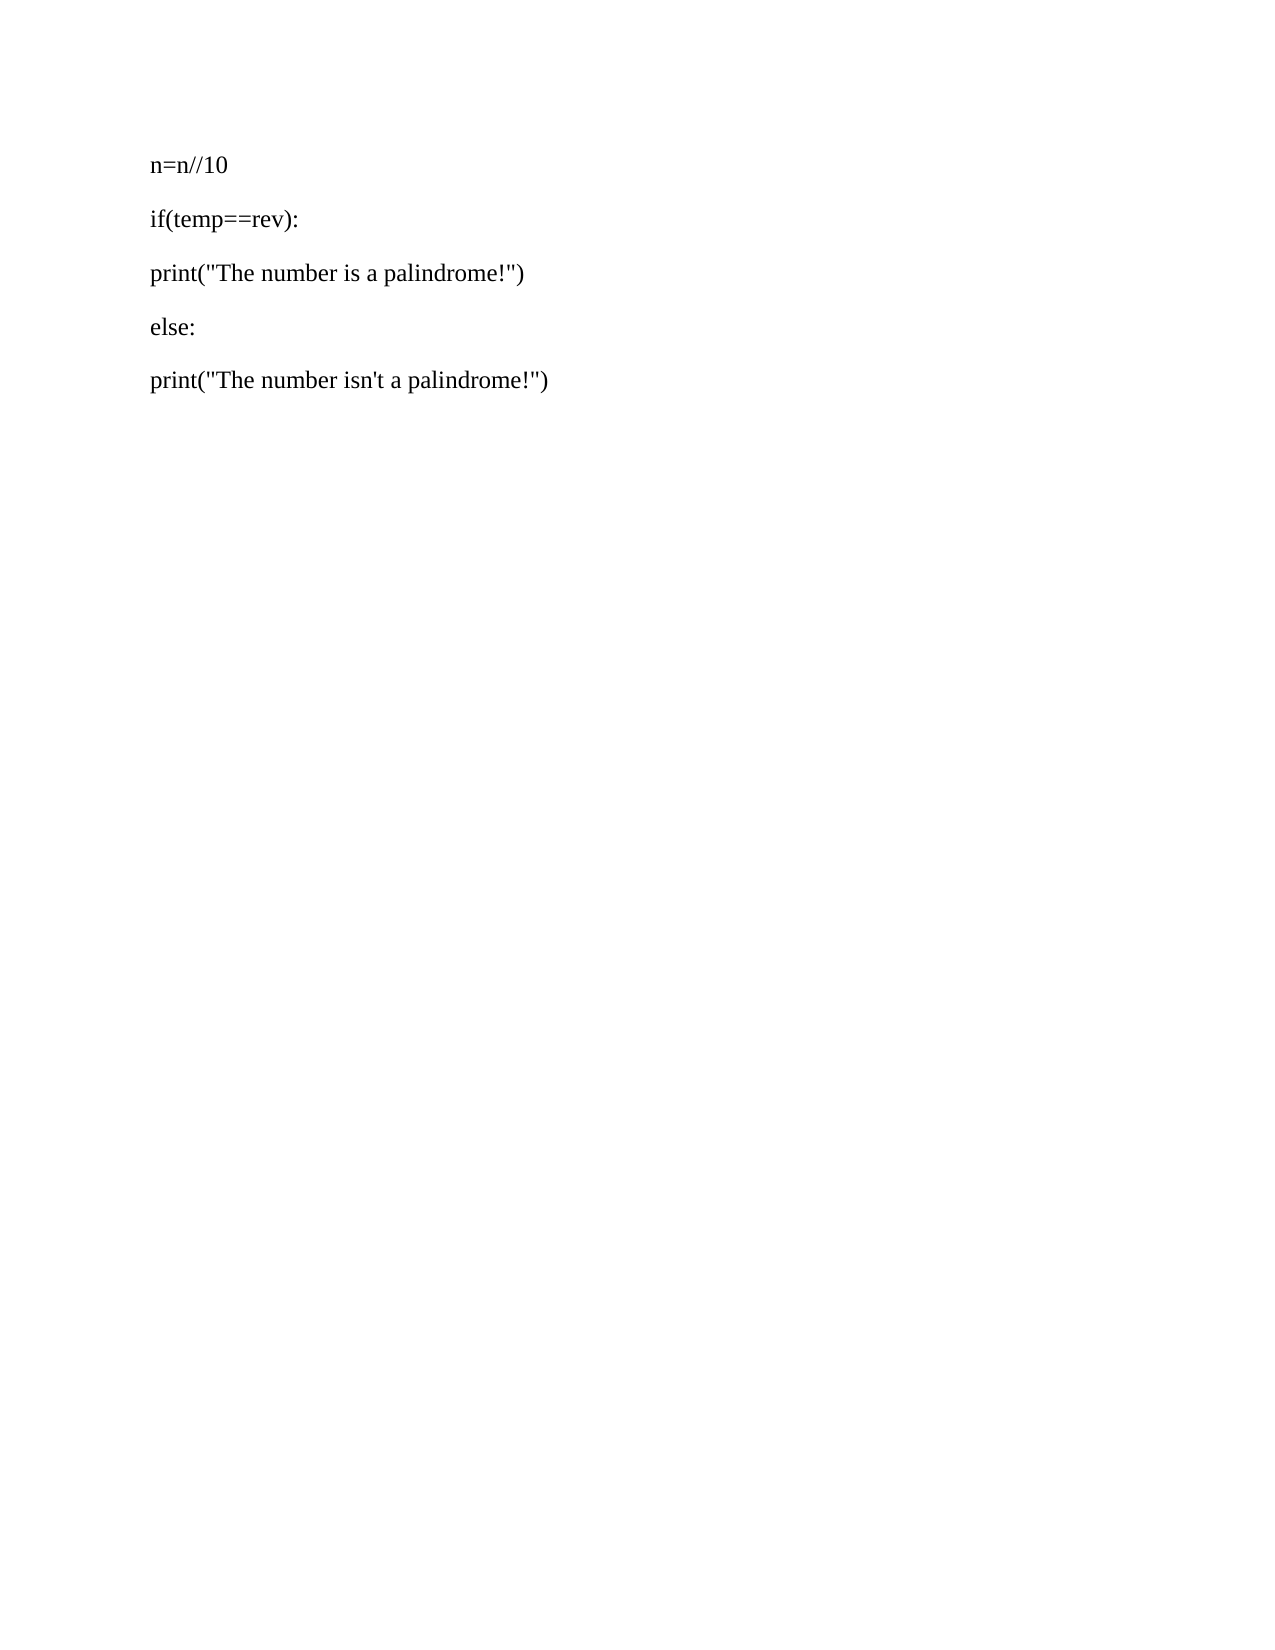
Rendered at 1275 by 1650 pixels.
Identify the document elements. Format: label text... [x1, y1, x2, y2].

text print("The number isn't a palindrome!") [150, 365, 1125, 394]
text print("The number is a palindrome!") [150, 258, 1125, 286]
text if(temp==rev): [150, 204, 1125, 233]
text else: [150, 312, 1125, 340]
text n=n//10 [150, 150, 1125, 179]
